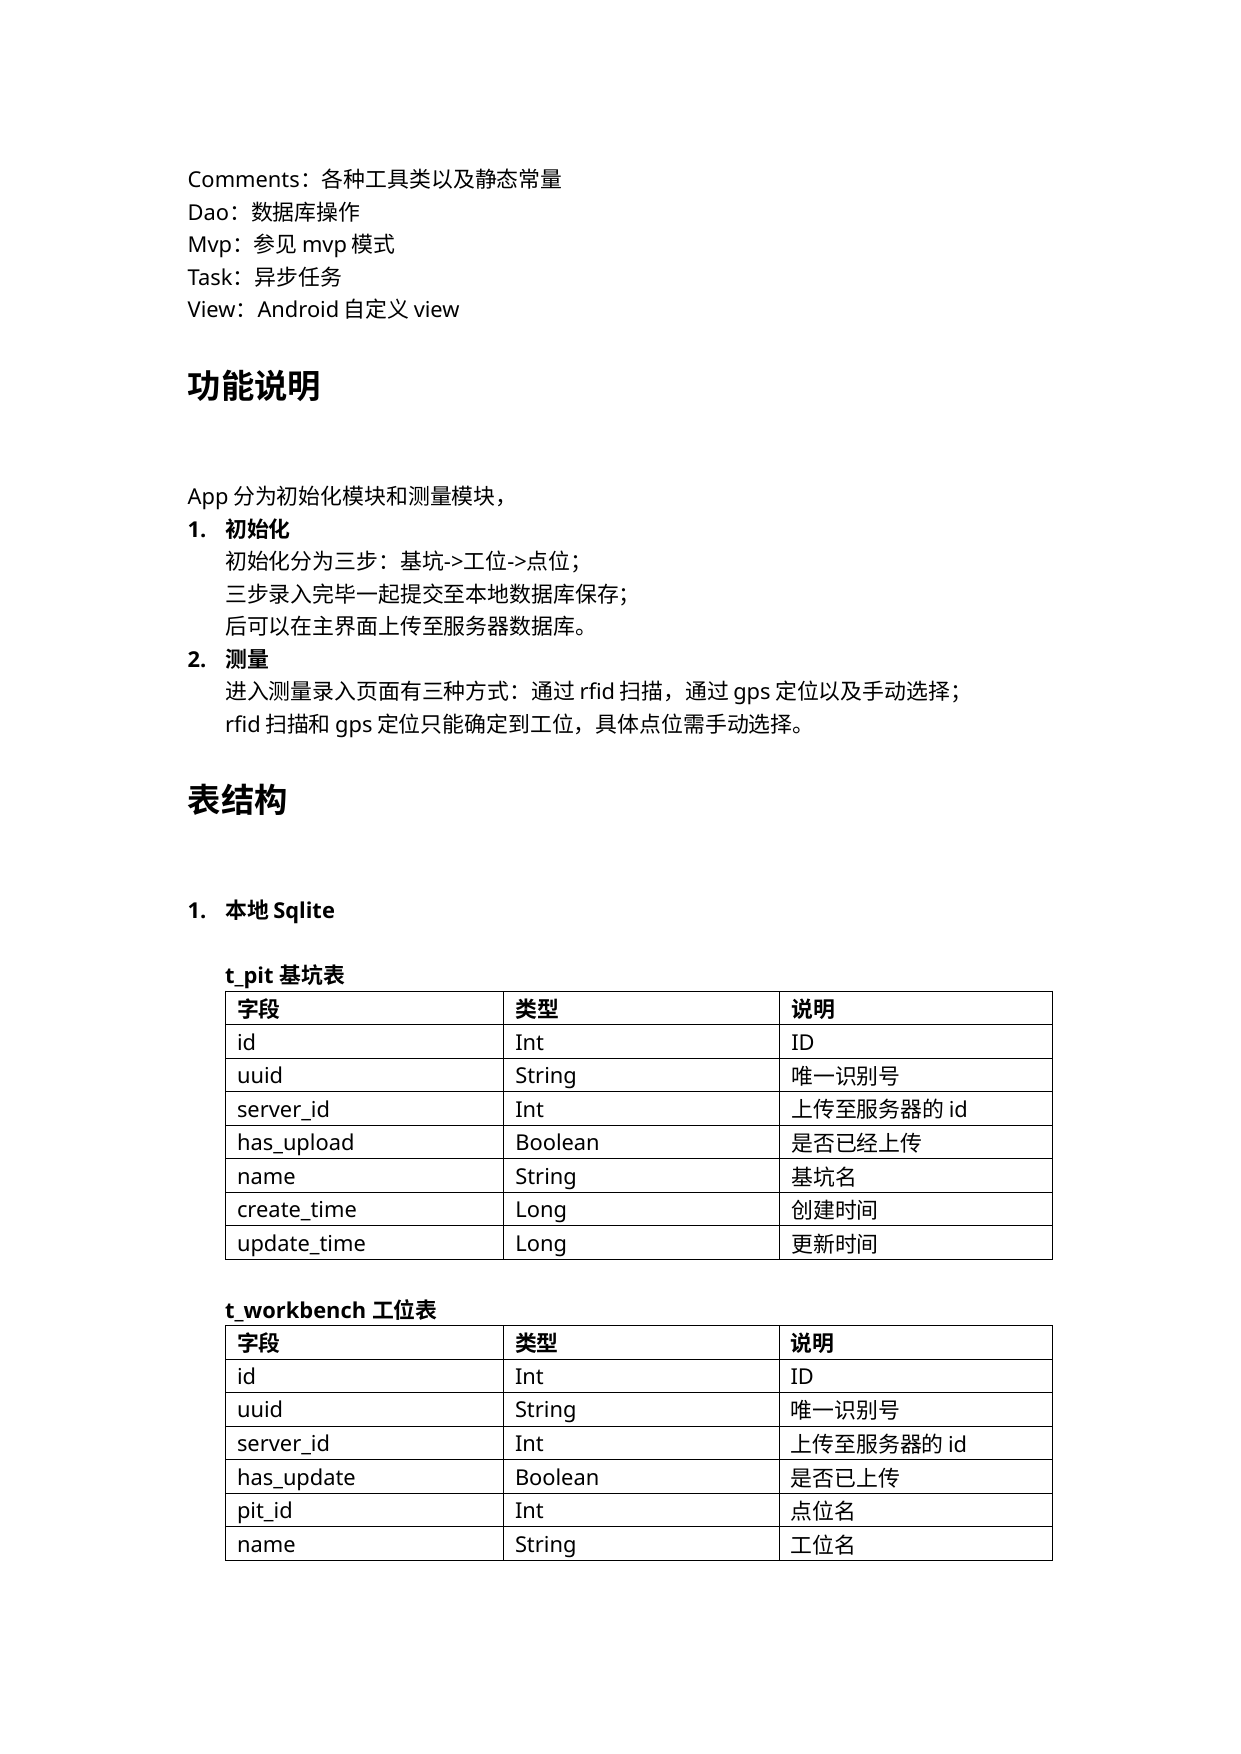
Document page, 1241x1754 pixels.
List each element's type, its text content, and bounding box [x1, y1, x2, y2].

table_cell name [226, 1527, 503, 1560]
text 初始化分为三步：基坑->工位->点位； [187, 544, 1053, 576]
table_cell Int [504, 1360, 779, 1392]
table_header 字段 [226, 992, 503, 1024]
text 后可以在主界面上传至服务器数据库。 [187, 609, 1053, 641]
table_cell 是否已经上传 [780, 1126, 1052, 1158]
table_cell pit_id [226, 1494, 503, 1526]
table_cell Int [504, 1427, 779, 1459]
list t_workbench 工位表 [225, 1292, 1053, 1325]
table_cell ID [780, 1025, 1052, 1058]
table_cell name [226, 1159, 503, 1192]
list 本地Sqlite [187, 893, 1053, 926]
table_cell Long [504, 1193, 779, 1225]
table_cell 点位名 [780, 1494, 1052, 1526]
table_cell 创建时间 [780, 1193, 1052, 1225]
list 初始化 [187, 511, 1053, 544]
table_cell 更新时间 [780, 1226, 1052, 1259]
table_cell uuid [226, 1393, 503, 1426]
subtitle 功能说明 [187, 352, 1053, 417]
table_cell server_id [226, 1427, 503, 1459]
table_cell server_id [226, 1092, 503, 1125]
table_header 类型 [504, 1326, 779, 1358]
list t_pit 基坑表 [225, 958, 1053, 991]
table_cell 唯一识别号 [780, 1059, 1052, 1091]
table_cell 上传至服务器的id [780, 1427, 1052, 1459]
text 三步录入完毕一起提交至本地数据库保存； [187, 576, 1053, 609]
text Comments：各种工具类以及静态常量 [187, 162, 1053, 194]
table_cell String [504, 1159, 779, 1192]
table_header 字段 [226, 1326, 503, 1358]
table_cell String [504, 1527, 779, 1560]
table_cell 唯一识别号 [780, 1393, 1052, 1426]
table_cell String [504, 1393, 779, 1426]
table_cell Boolean [504, 1126, 779, 1158]
text rfid扫描和gps定位只能确定到工位，具体点位需手动选择。 [187, 706, 1053, 739]
table_cell id [226, 1360, 503, 1392]
table_cell create_time [226, 1193, 503, 1225]
text App分为初始化模块和测量模块， [187, 479, 1053, 511]
table_cell String [504, 1059, 779, 1091]
table_cell Long [504, 1226, 779, 1259]
text View：Android自定义view [187, 292, 1053, 324]
table_cell 是否已上传 [780, 1460, 1052, 1493]
text Task：异步任务 [187, 259, 1053, 292]
table_header 说明 [780, 1326, 1052, 1358]
table_cell update_time [226, 1226, 503, 1259]
table_cell 上传至服务器的id [780, 1092, 1052, 1125]
text Dao：数据库操作 [187, 194, 1053, 227]
text 进入测量录入页面有三种方式：通过rfid扫描，通过gps定位以及手动选择； [187, 674, 1053, 706]
table_cell 工位名 [780, 1527, 1052, 1560]
table_cell has_upload [226, 1126, 503, 1158]
list 测量 [187, 641, 1053, 674]
table_cell id [226, 1025, 503, 1058]
table_cell has_update [226, 1460, 503, 1493]
table_cell Boolean [504, 1460, 779, 1493]
table_cell Int [504, 1092, 779, 1125]
table_header 类型 [504, 992, 779, 1024]
table_cell ID [780, 1360, 1052, 1392]
subtitle 表结构 [187, 766, 1053, 831]
table_cell uuid [226, 1059, 503, 1091]
table_header 说明 [780, 992, 1052, 1024]
text Mvp：参见mvp模式 [187, 227, 1053, 259]
table_cell 基坑名 [780, 1159, 1052, 1192]
table_cell Int [504, 1025, 779, 1058]
table_cell Int [504, 1494, 779, 1526]
